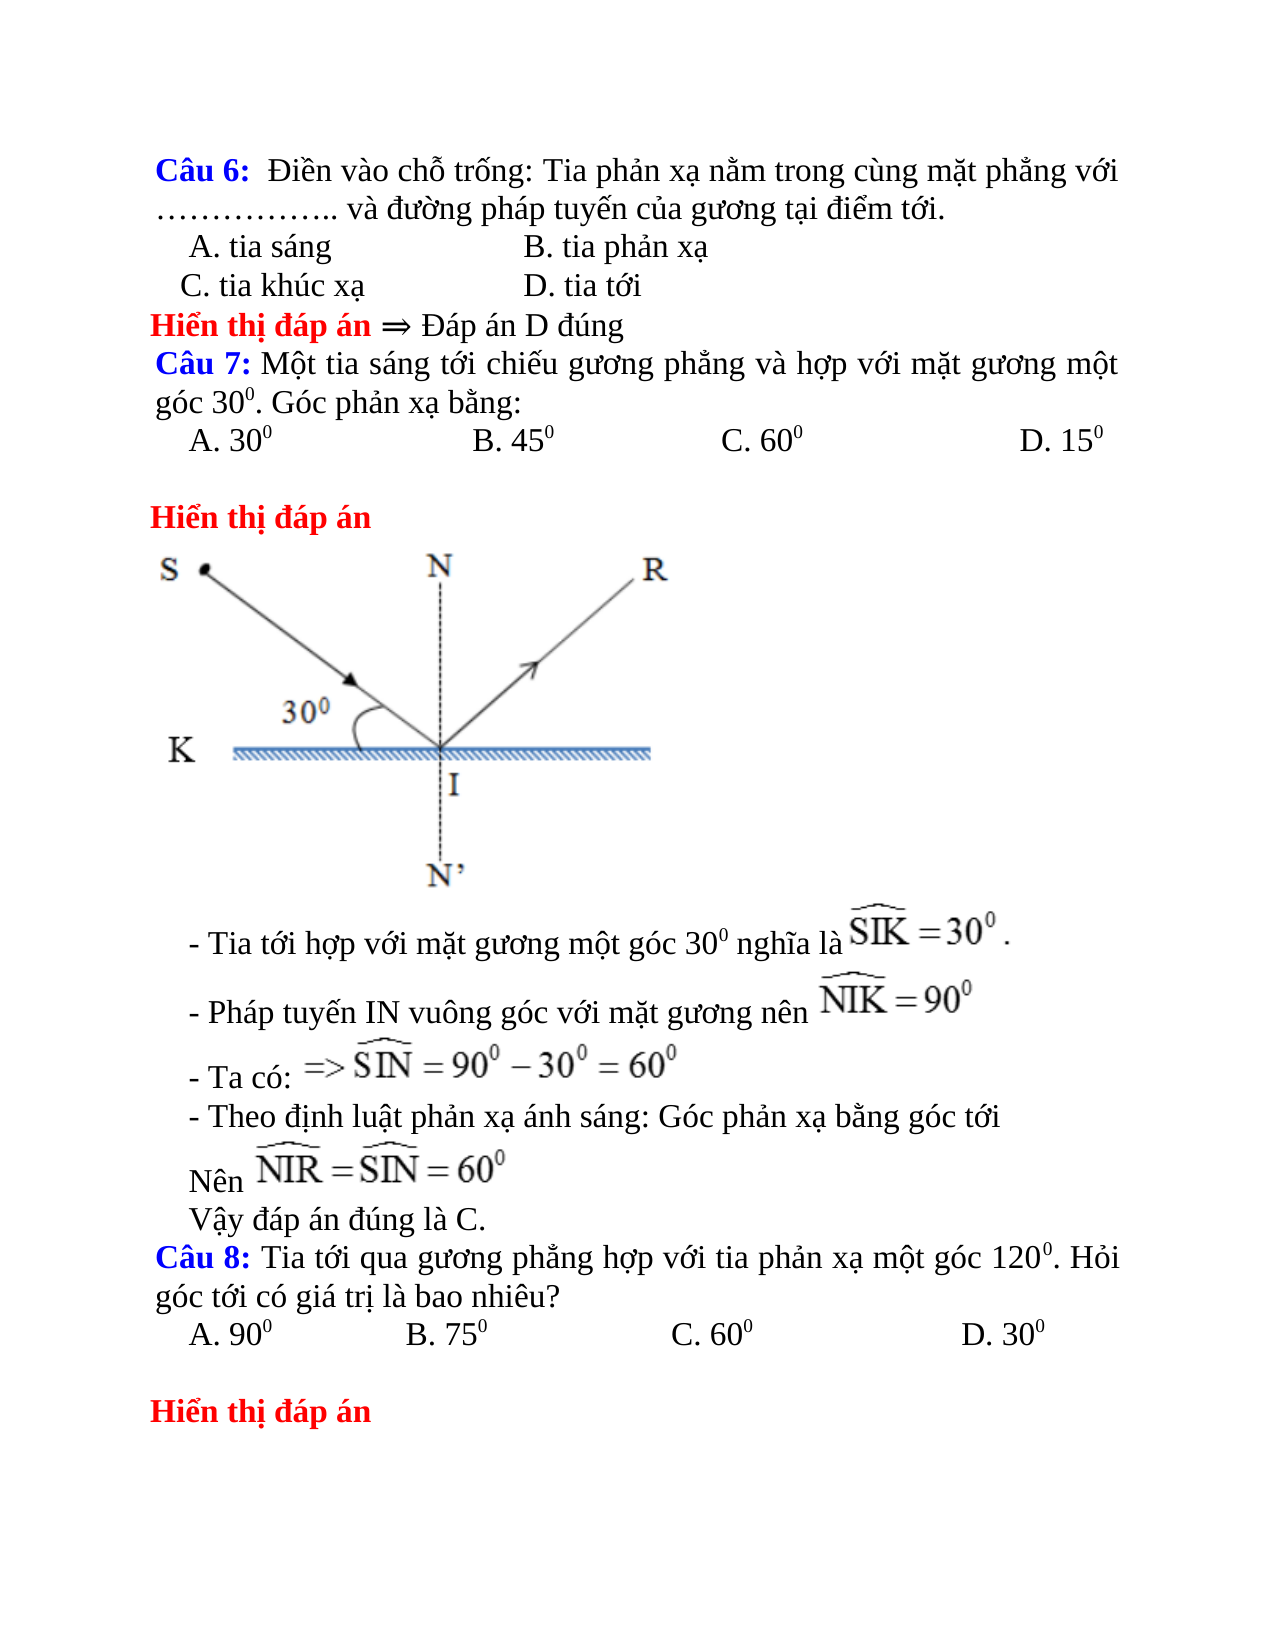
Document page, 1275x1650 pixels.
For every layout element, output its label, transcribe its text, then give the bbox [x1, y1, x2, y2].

text Hiển thị đáp án ⇒ Đáp án D đúng [150, 303, 1125, 344]
text Hiển thị đáp án [150, 1391, 1125, 1429]
text Vậy đáp án đúng là C. [155, 1199, 1120, 1238]
text A. 300 B. 450 C. 600 D. 150 [155, 420, 1120, 459]
text Hiển thị đáp án [150, 497, 1125, 535]
picture [150, 535, 675, 897]
picture [817, 961, 982, 1024]
text - Theo định luật phản xạ ánh sáng: Góc phản xạ bằng góc tới [155, 1096, 1120, 1134]
text Câu 7: Một tia sáng tới chiếu gương phẳng và hợp với mặt gương một góc 300. Góc phản xạ bằng: [155, 344, 1120, 420]
text Câu 6: Điền vào chỗ trống: Tia phản xạ nằm trong cùng mặt phẳng với …………….. và đường pháp tuyến của gương tại điểm tới. [155, 150, 1120, 227]
picture [300, 1031, 685, 1089]
text Nên [155, 1134, 1120, 1199]
text - Pháp tuyến IN vuông góc với mặt gương nên [155, 961, 1120, 1031]
text - Tia tới hợp với mặt gương một góc 300 nghĩa là [155, 896, 1120, 961]
picture [252, 1134, 512, 1192]
text Câu 8: Tia tới qua gương phẳng hợp với tia phản xạ một góc 1200. Hỏi góc tới có giá trị là bao nhiêu? [155, 1238, 1120, 1314]
text A. tia sáng B. tia phản xạ [155, 227, 1120, 265]
picture [842, 896, 1012, 954]
text A. 900 B. 750 C. 600 D. 300 [155, 1314, 1120, 1353]
text C. tia khúc xạ D. tia tới [155, 265, 1120, 303]
